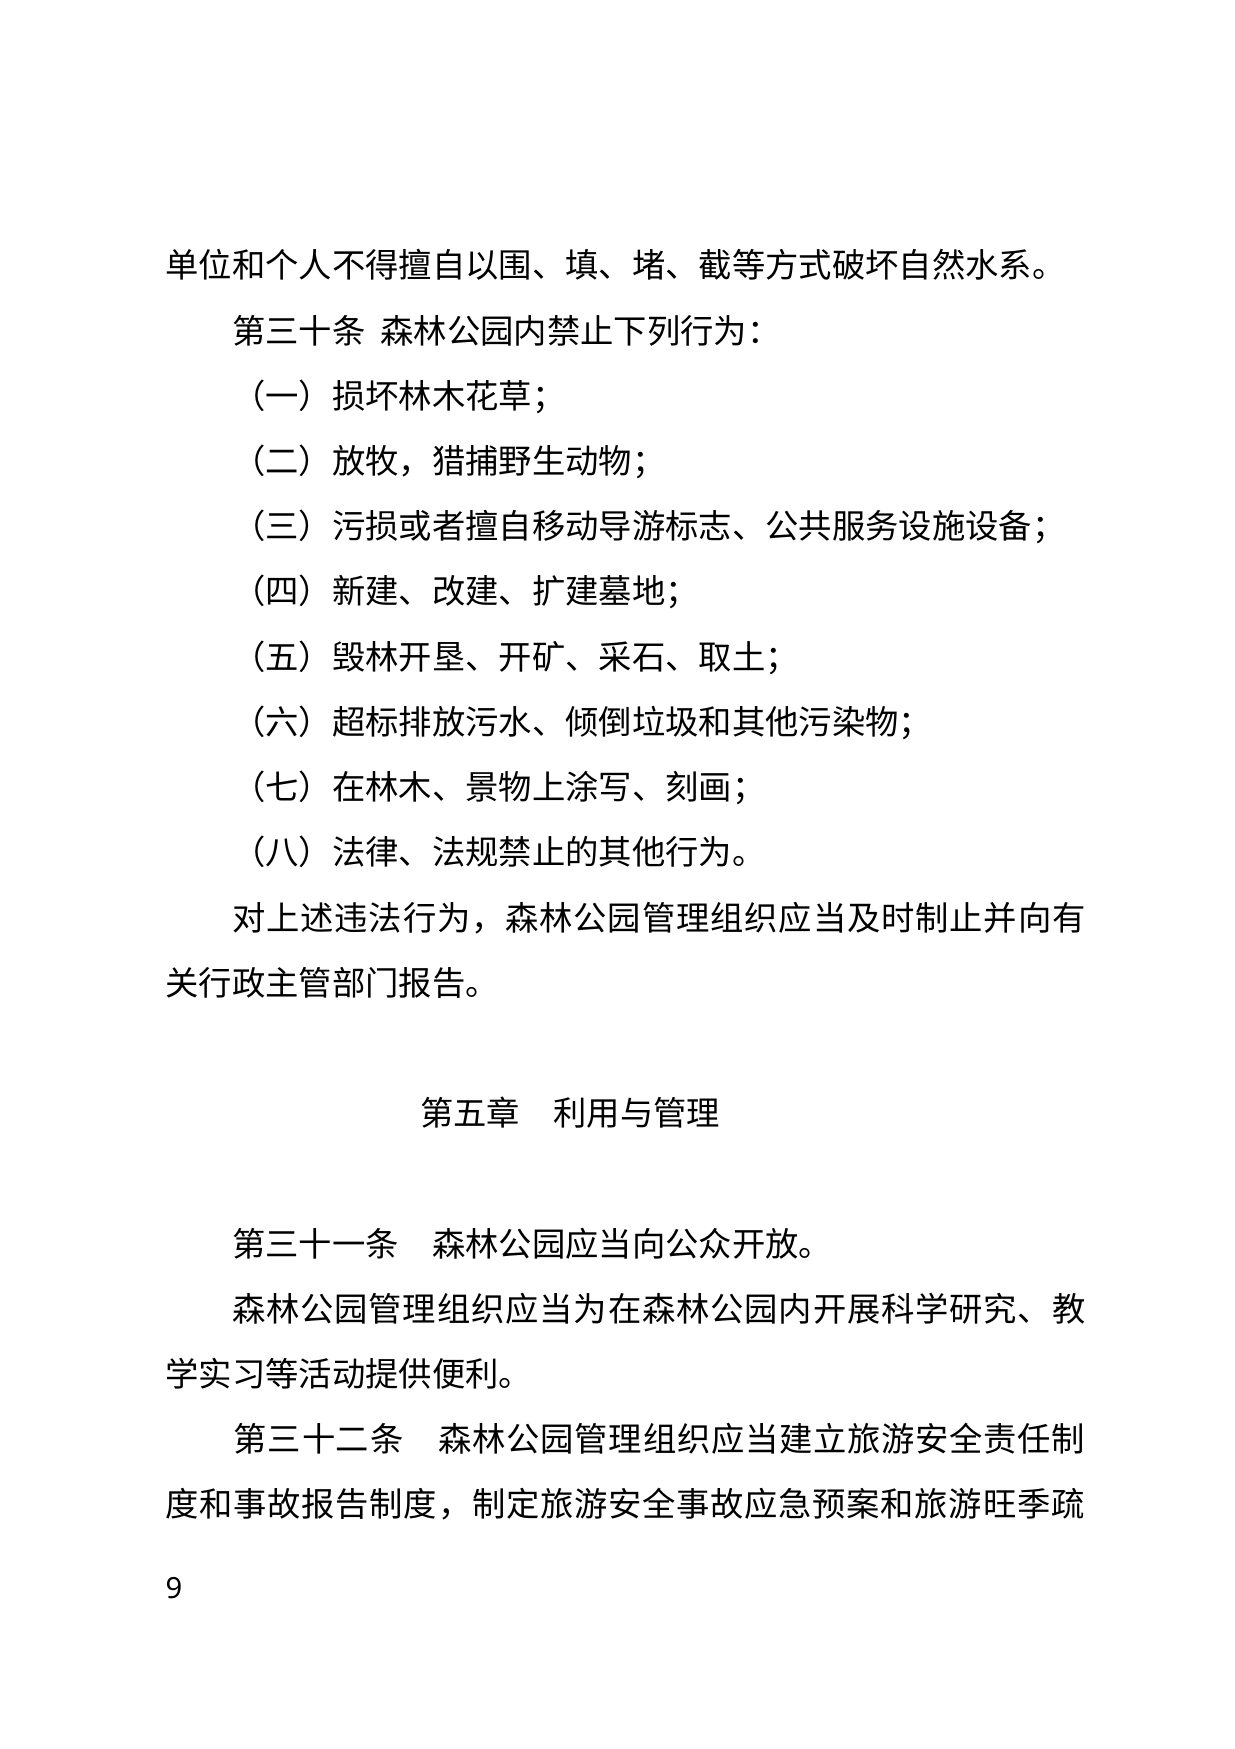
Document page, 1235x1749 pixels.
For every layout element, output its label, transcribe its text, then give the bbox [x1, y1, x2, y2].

text 对上述违法行为，森林公园管理组织应当及时制止并向有关行政主管部门报告。 [165, 883, 1087, 1013]
text （三）污损或者擅自移动导游标志、公共服务设施设备； [165, 492, 1087, 557]
text （七）在林木、景物上涂写、刻画； [165, 752, 1087, 818]
text （二）放牧，猎捕野生动物； [165, 426, 1087, 492]
text （八）法律、法规禁止的其他行为。 [165, 818, 1087, 883]
text 第五章 利用与管理 [53, 1078, 1087, 1144]
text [165, 1404, 1087, 1535]
text 森林公园管理组织应当为在森林公园内开展科学研究、教学实习等活动提供便利。 [165, 1274, 1087, 1404]
text （五）毁林开垦、开矿、采石、取土； [165, 622, 1087, 687]
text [165, 231, 1087, 296]
text （六）超标排放污水、倾倒垃圾和其他污染物； [165, 687, 1087, 752]
text 第三十一条 森林公园应当向公众开放。 [165, 1209, 1087, 1274]
text 第三十条 森林公园内禁止下列行为： [165, 296, 1087, 361]
text （四）新建、改建、扩建墓地； [165, 557, 1087, 622]
text （一）损坏林木花草； [165, 361, 1087, 426]
